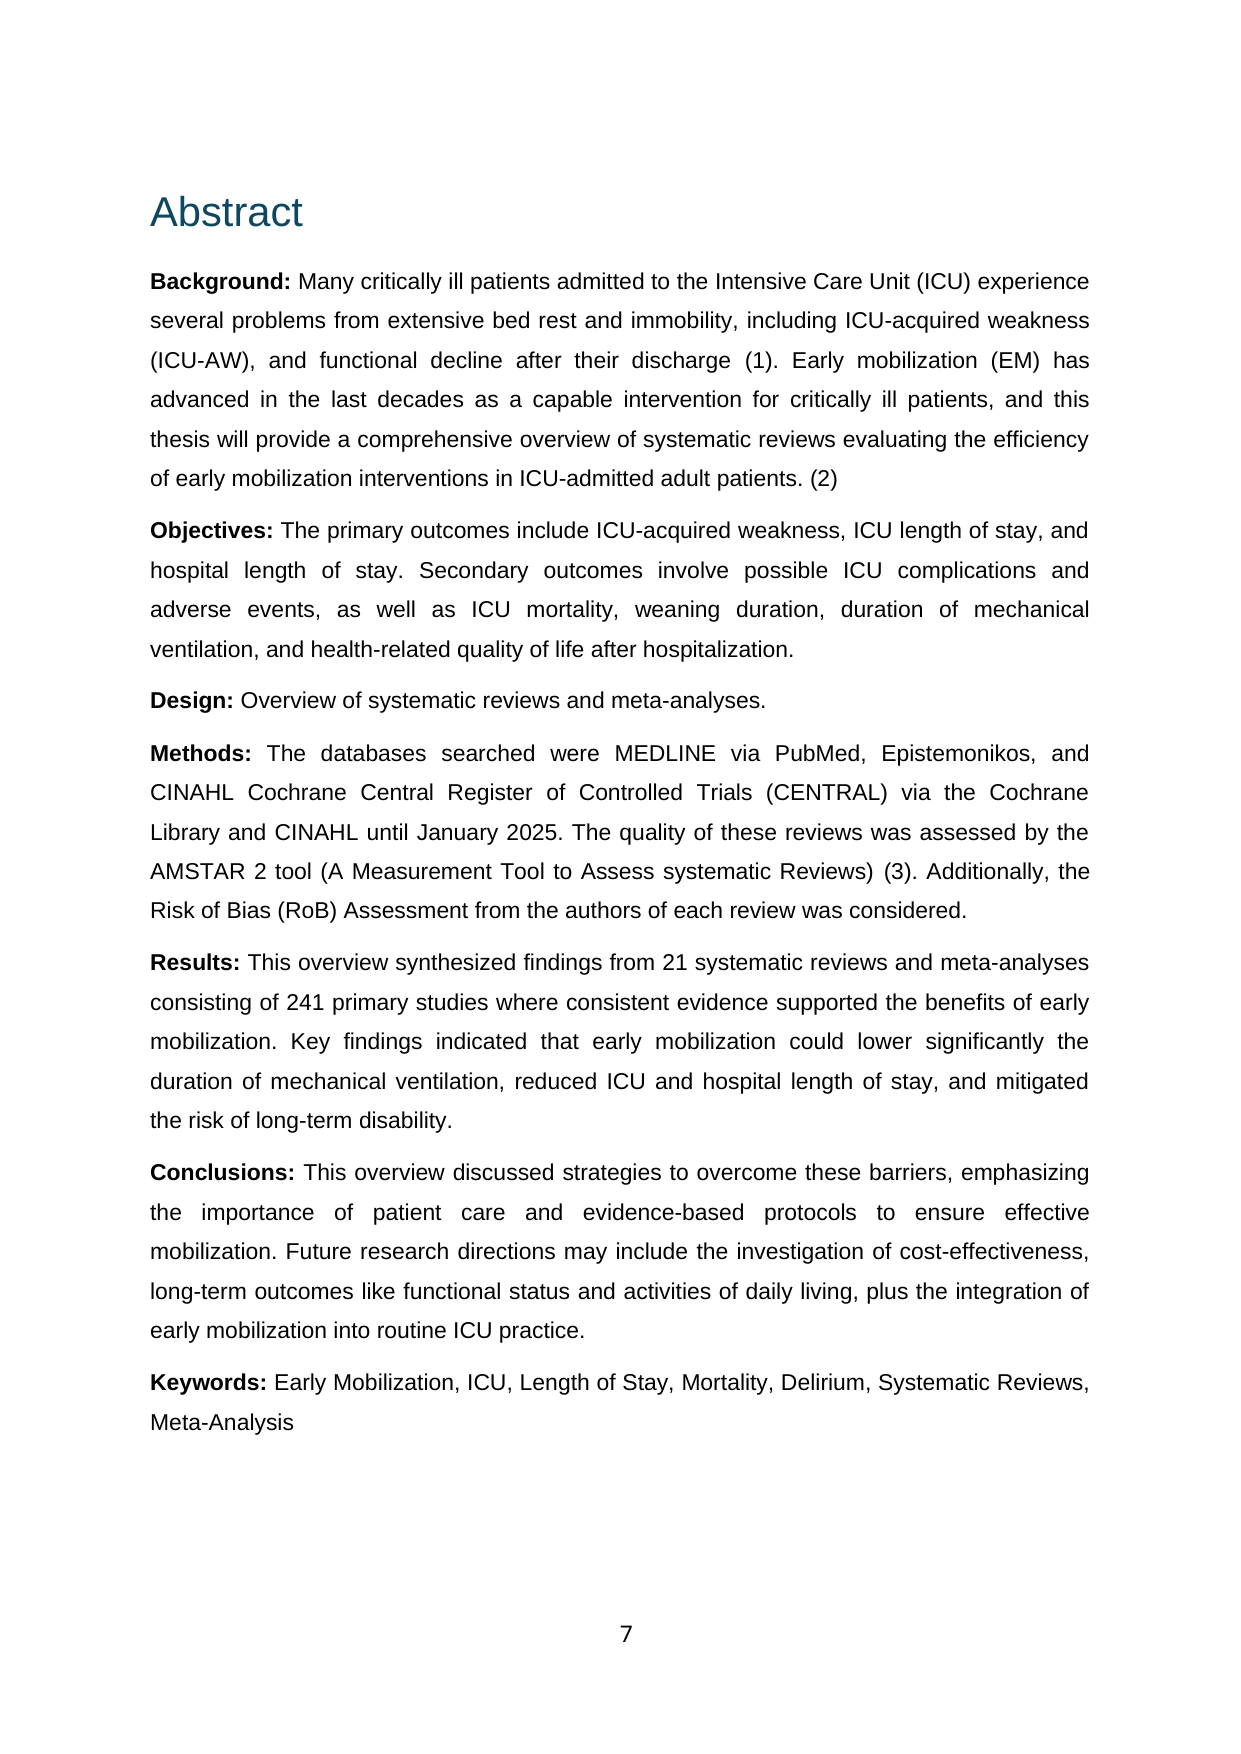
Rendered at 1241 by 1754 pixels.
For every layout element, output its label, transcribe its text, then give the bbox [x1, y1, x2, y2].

text Background: Many critically ill patients admitted to the Intensive Care Unit (ICU) experience several problems from extensive bed rest and immobility, including ICU-acquired weakness (ICU-AW), and functional decline after their discharge . Early mobilization (EM) has advanced in the last decades as a capable intervention for critically ill patients, and this thesis will provide a comprehensive overview of systematic reviews evaluating the efficiency of early mobilization interventions in ICU-admitted adult patients. [150, 268, 1090, 491]
text Methods: The databases searched were MEDLINE via PubMed, Epistemonikos, and CINAHL Cochrane Central Register of Controlled Trials (CENTRAL) via the Cochrane Library and CINAHL until January 2025. The quality of these reviews was assessed by the AMSTAR 2 tool (A Measurement Tool to Assess systematic Reviews) . Additionally, the Risk of Bias (RoB) Assessment from the authors of each review was considered. [150, 739, 1090, 924]
text Keywords: Early Mobilization, ICU, Length of Stay, Mortality, Delirium, Systematic Reviews, Meta-Analysis [150, 1369, 1090, 1435]
text Objectives: The primary outcomes include ICU-acquired weakness, ICU length of stay, and hospital length of stay. Secondary outcomes involve possible ICU complications and adverse events, as well as ICU mortality, weaning duration, duration of mechanical ventilation, and health-related quality of life after hospitalization. [150, 517, 1090, 662]
text Design: Overview of systematic reviews and meta-analyses. [150, 687, 1090, 714]
text Results: This overview synthesized findings from 21 systematic reviews and meta-analyses consisting of 241 primary studies where consistent evidence supported the benefits of early mobilization. Key findings indicated that early mobilization could lower significantly the duration of mechanical ventilation, reduced ICU and hospital length of stay, and mitigated the risk of long-term disability. [150, 949, 1090, 1134]
subtitle Abstract [150, 187, 1090, 235]
text Conclusions: This overview discussed strategies to overcome these barriers, emphasizing the importance of patient care and evidence-based protocols to ensure effective mobilization. Future research directions may include the investigation of cost-effectiveness, long-term outcomes like functional status and activities of daily living, plus the integration of early mobilization into routine ICU practice. [150, 1159, 1090, 1343]
